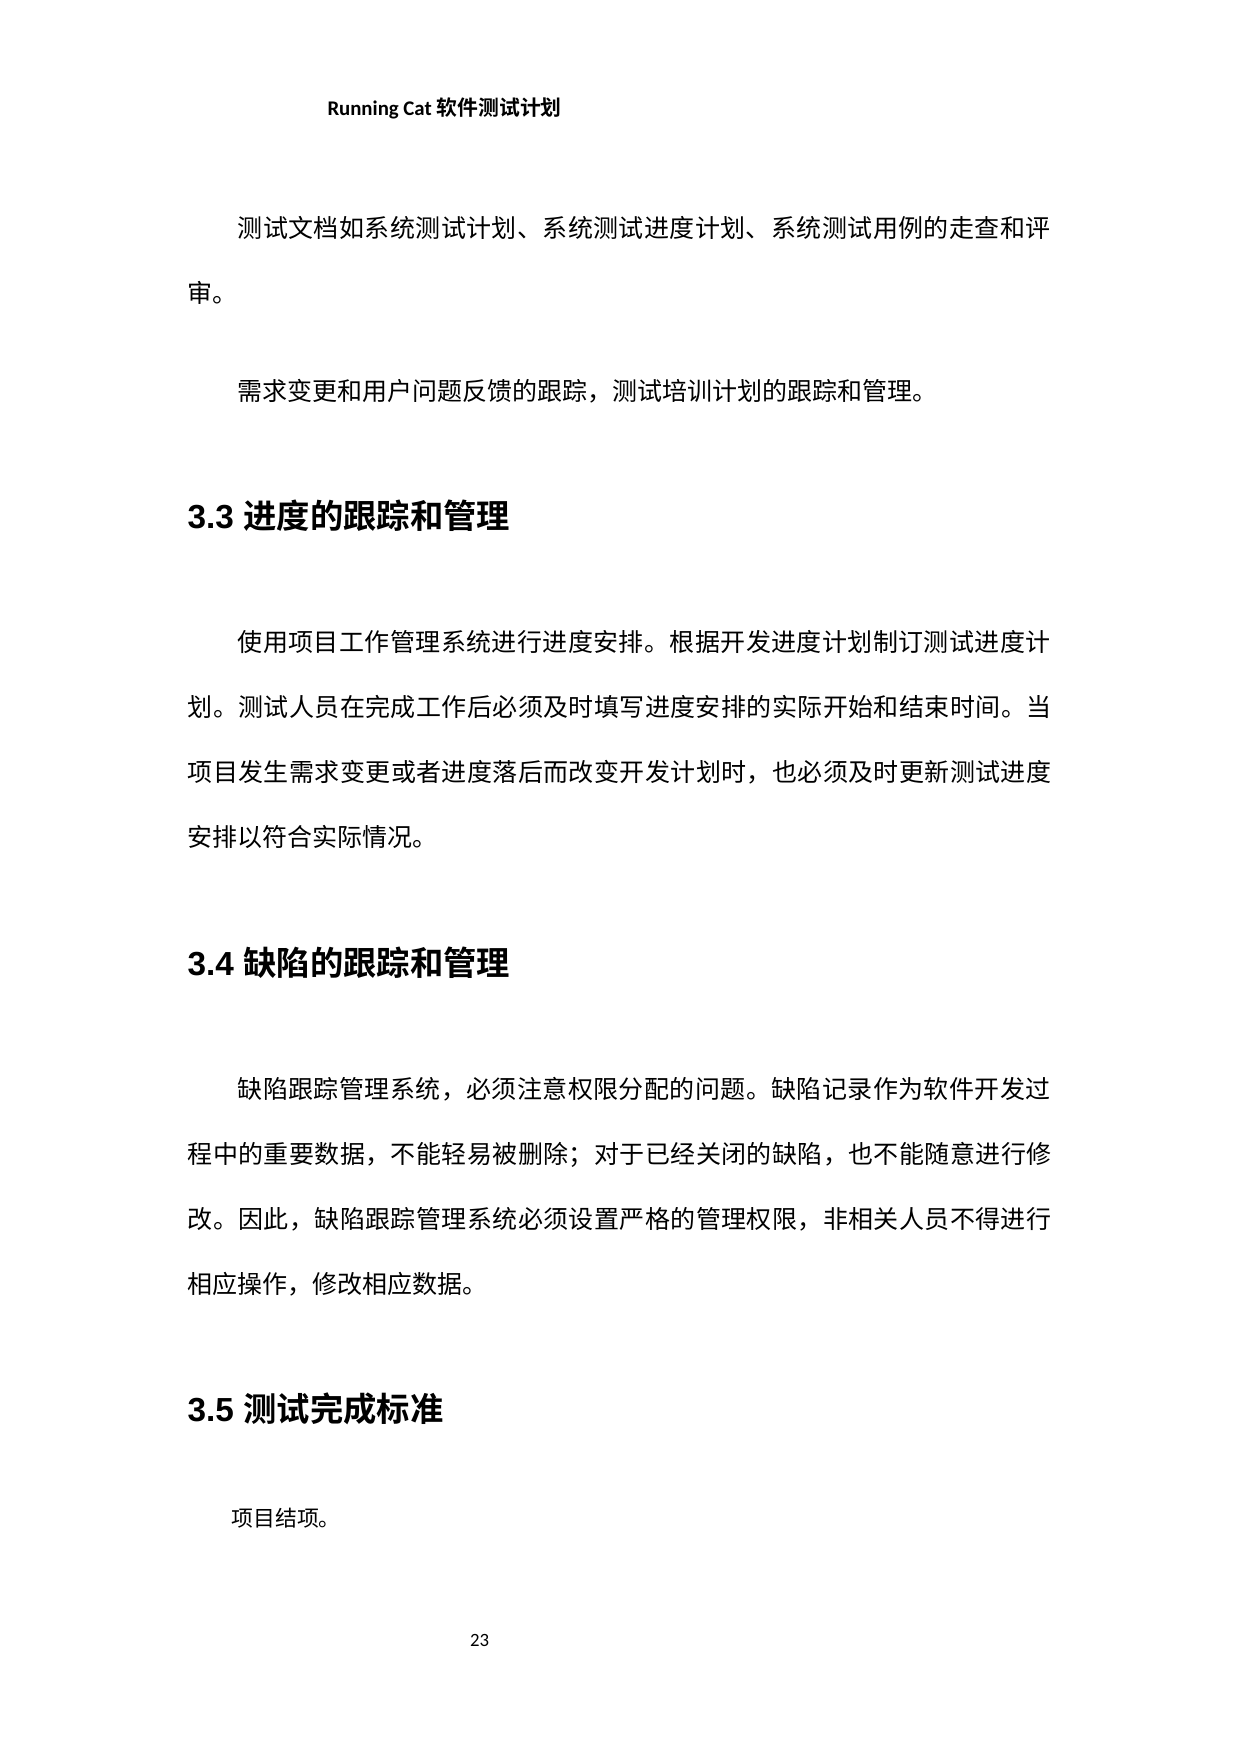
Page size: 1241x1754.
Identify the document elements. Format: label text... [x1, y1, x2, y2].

text 需求变更和用户问题反馈的跟踪，测试培训计划的跟踪和管理。 [187, 357, 1053, 422]
text 项目结项。 [187, 1501, 1053, 1533]
text 使用项目工作管理系统进行进度安排。根据开发进度计划制订测试进度计划。测试人员在完成工作后必须及时填写进度安排的实际开始和结束时间。当项目发生需求变更或者进度落后而改变开发计划时，也必须及时更新测试进度安排以符合实际情况。 [187, 608, 1053, 868]
subtitle 3.5 测试完成标准 [187, 1374, 1053, 1439]
subtitle 3.4 缺陷的跟踪和管理 [187, 928, 1053, 993]
text 测试文档如系统测试计划、系统测试进度计划、系统测试用例的走查和评审。 [187, 194, 1053, 324]
text 缺陷跟踪管理系统，必须注意权限分配的问题。缺陷记录作为软件开发过程中的重要数据，不能轻易被删除；对于已经关闭的缺陷，也不能随意进行修改。因此，缺陷跟踪管理系统必须设置严格的管理权限，非相关人员不得进行相应操作，修改相应数据。 [187, 1055, 1053, 1315]
subtitle 3.3 进度的跟踪和管理 [187, 482, 1053, 547]
